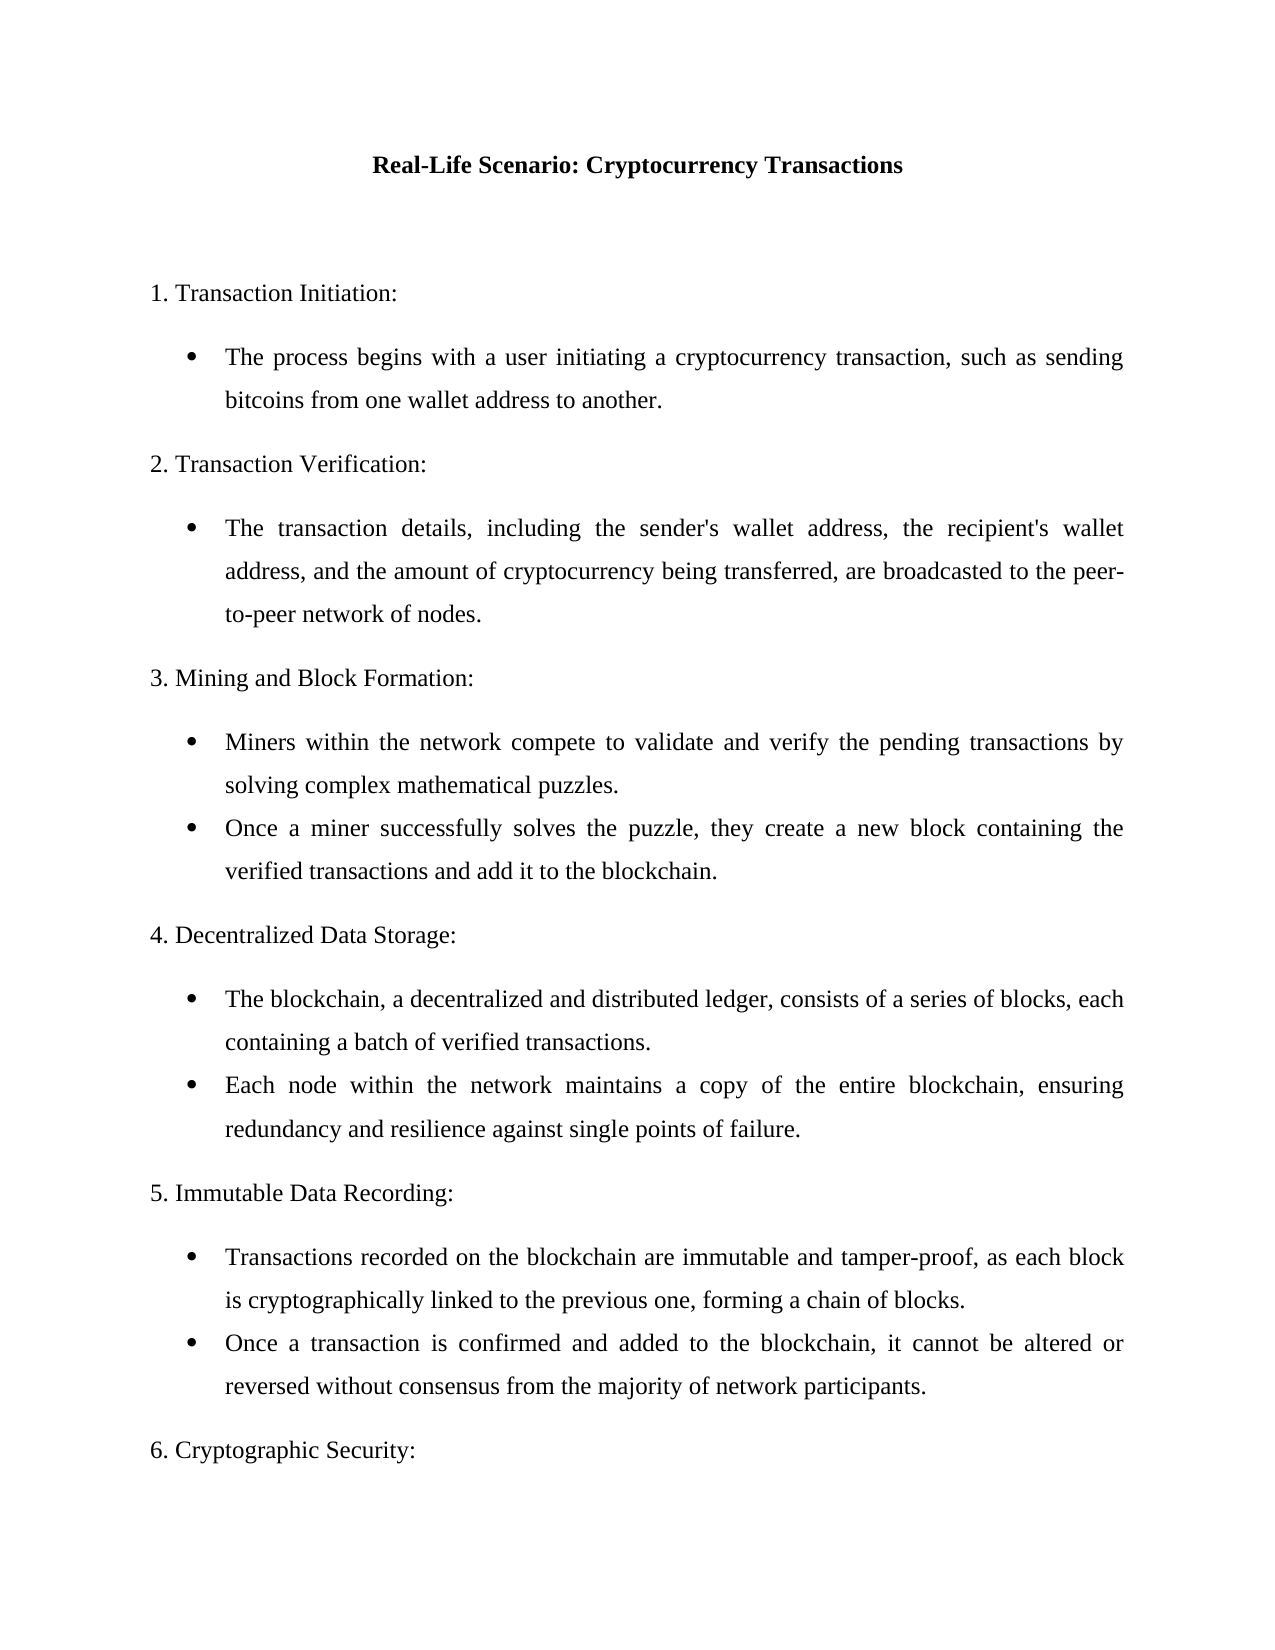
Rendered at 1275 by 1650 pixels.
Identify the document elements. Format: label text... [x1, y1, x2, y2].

list The blockchain, a decentralized and distributed ledger, consists of a series of blocks, each containing a batch of verified transactions. [187, 984, 1125, 1056]
text 3. Mining and Block Formation: [150, 663, 1125, 692]
list Transactions recorded on the blockchain are immutable and tamper-proof, as each block is cryptographically linked to the previous one, forming a chain of blocks. [187, 1242, 1125, 1313]
list Each node within the network maintains a copy of the entire blockchain, ensuring redundancy and resilience against single points of failure. [187, 1071, 1125, 1142]
list The transaction details, including the sender's wallet address, the recipient's wallet address, and the amount of cryptocurrency being transferred, are broadcasted to the peer-to-peer network of nodes. [187, 513, 1125, 628]
list The process begins with a user initiating a cryptocurrency transaction, such as sending bitcoins from one wallet address to another. [187, 342, 1125, 414]
list Once a transaction is confirmed and added to the blockchain, it cannot be altered or reversed without consensus from the majority of network participants. [187, 1328, 1125, 1400]
text Real-Life Scenario: Cryptocurrency Transactions [150, 150, 1125, 179]
text 5. Immutable Data Recording: [150, 1178, 1125, 1206]
text 6. Cryptographic Security: [150, 1435, 1125, 1464]
list Once a miner successfully solves the puzzle, they create a new block containing the verified transactions and add it to the blockchain. [187, 813, 1125, 885]
list Miners within the network compete to validate and verify the pending transactions by solving complex mathematical puzzles. [187, 727, 1125, 799]
text 1. Transaction Initiation: [150, 278, 1125, 307]
text 2. Transaction Verification: [150, 449, 1125, 478]
text 4. Decentralized Data Storage: [150, 920, 1125, 949]
